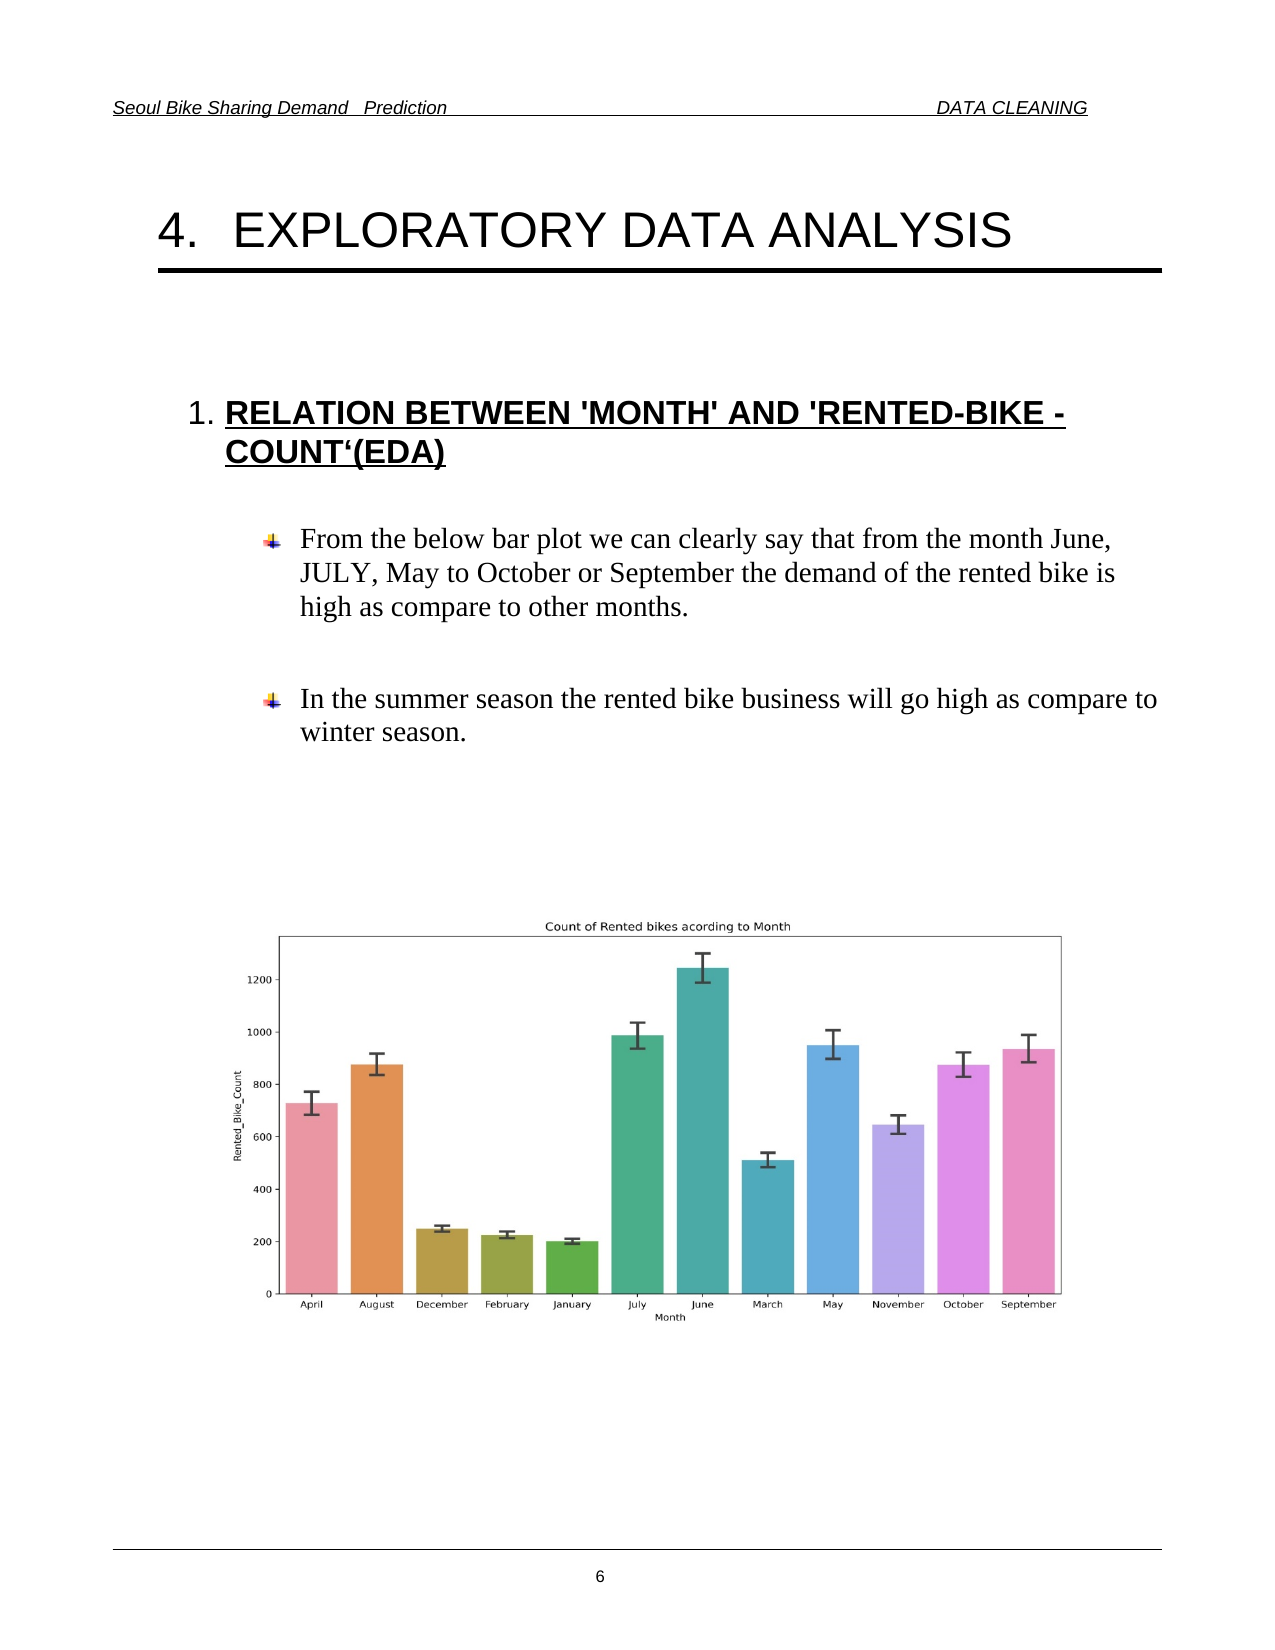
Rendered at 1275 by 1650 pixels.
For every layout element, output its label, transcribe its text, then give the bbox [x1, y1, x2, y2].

picture [263, 532, 281, 549]
list RELATION BETWEEN 'MONTH' AND 'RENTED-BIKE -COUNT‘(EDA) [187, 393, 1162, 470]
subtitle EXPLORATORY DATA ANALYSIS [157, 200, 1162, 273]
picture [225, 915, 1068, 1329]
picture [263, 691, 281, 709]
list From the below bar plot we can clearly say that from the month June, JULY, May to October or September the demand of the rented bike is high as compare to other months. [262, 522, 1162, 622]
list In the summer season the rented bike business will go high as compare to winter season. [262, 681, 1162, 748]
